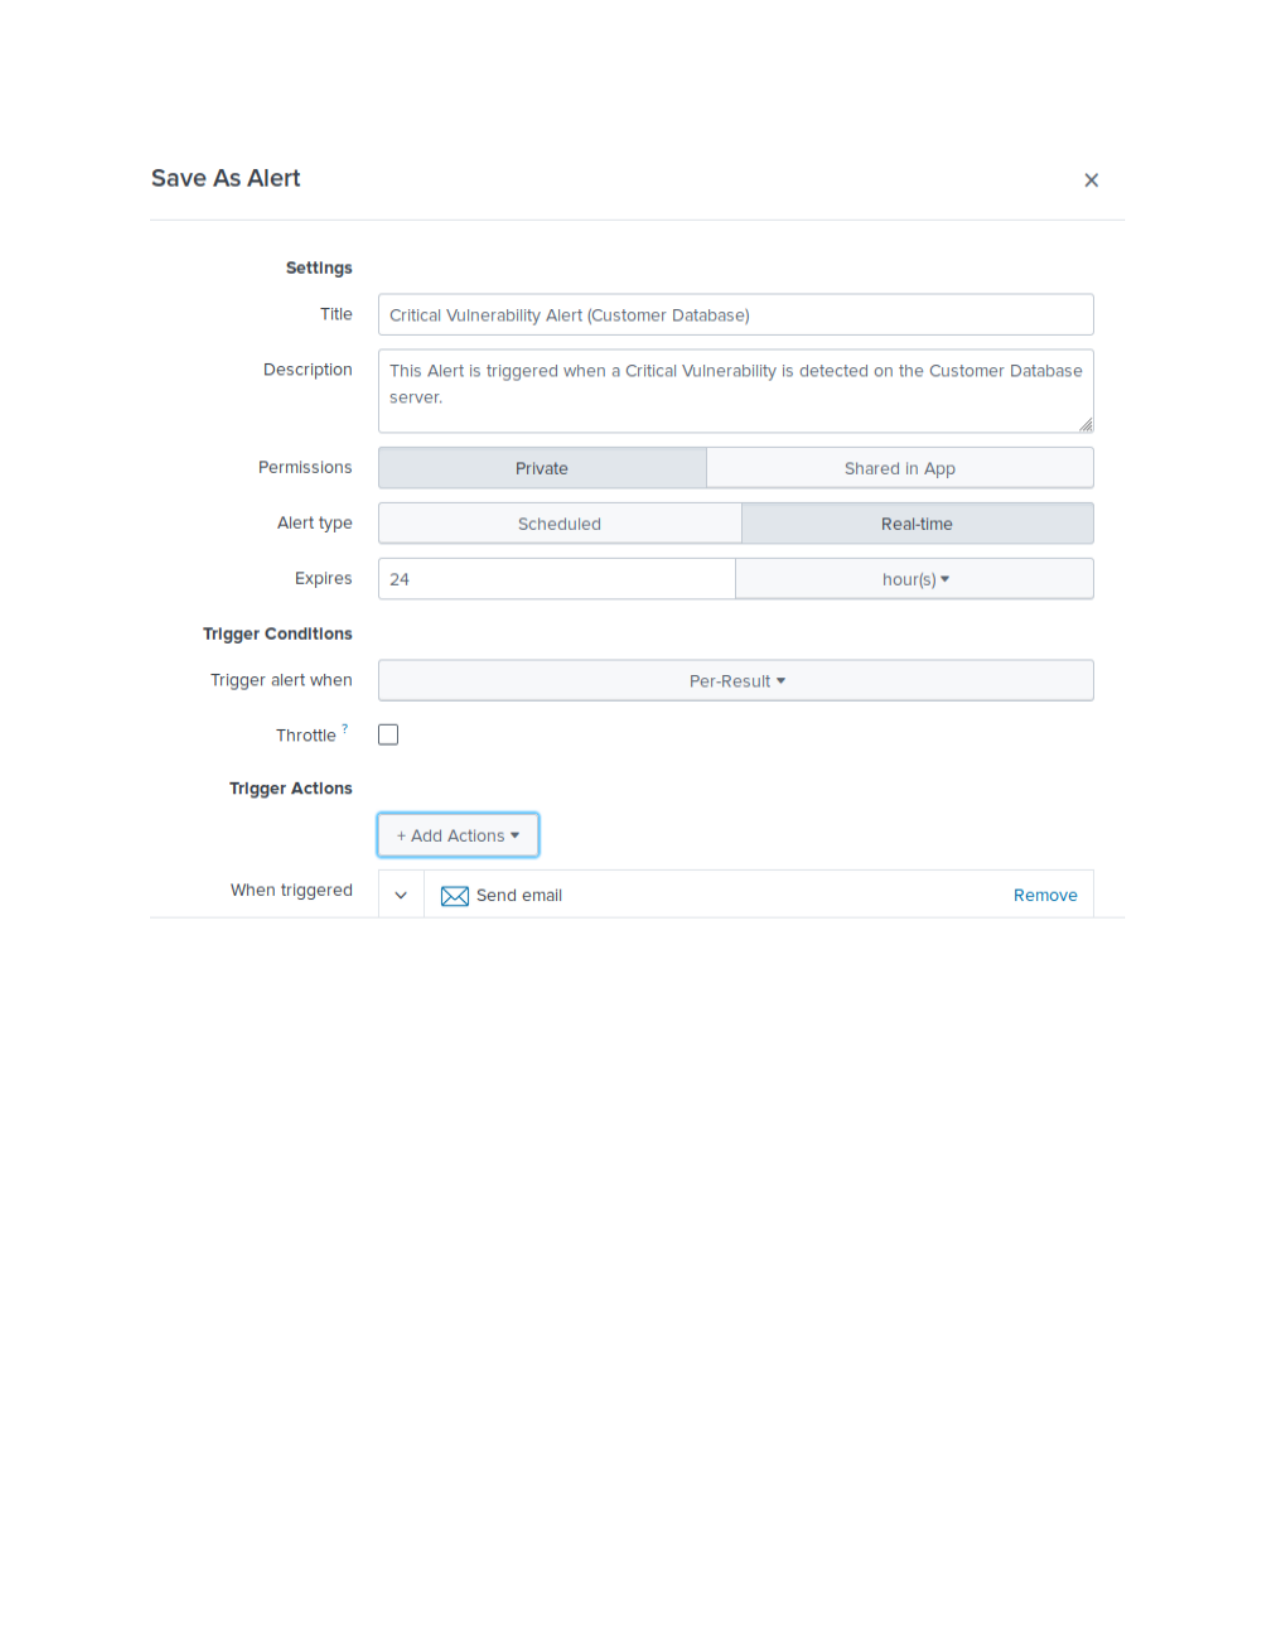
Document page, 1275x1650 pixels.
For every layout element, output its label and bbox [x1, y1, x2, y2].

picture [150, 150, 1125, 920]
